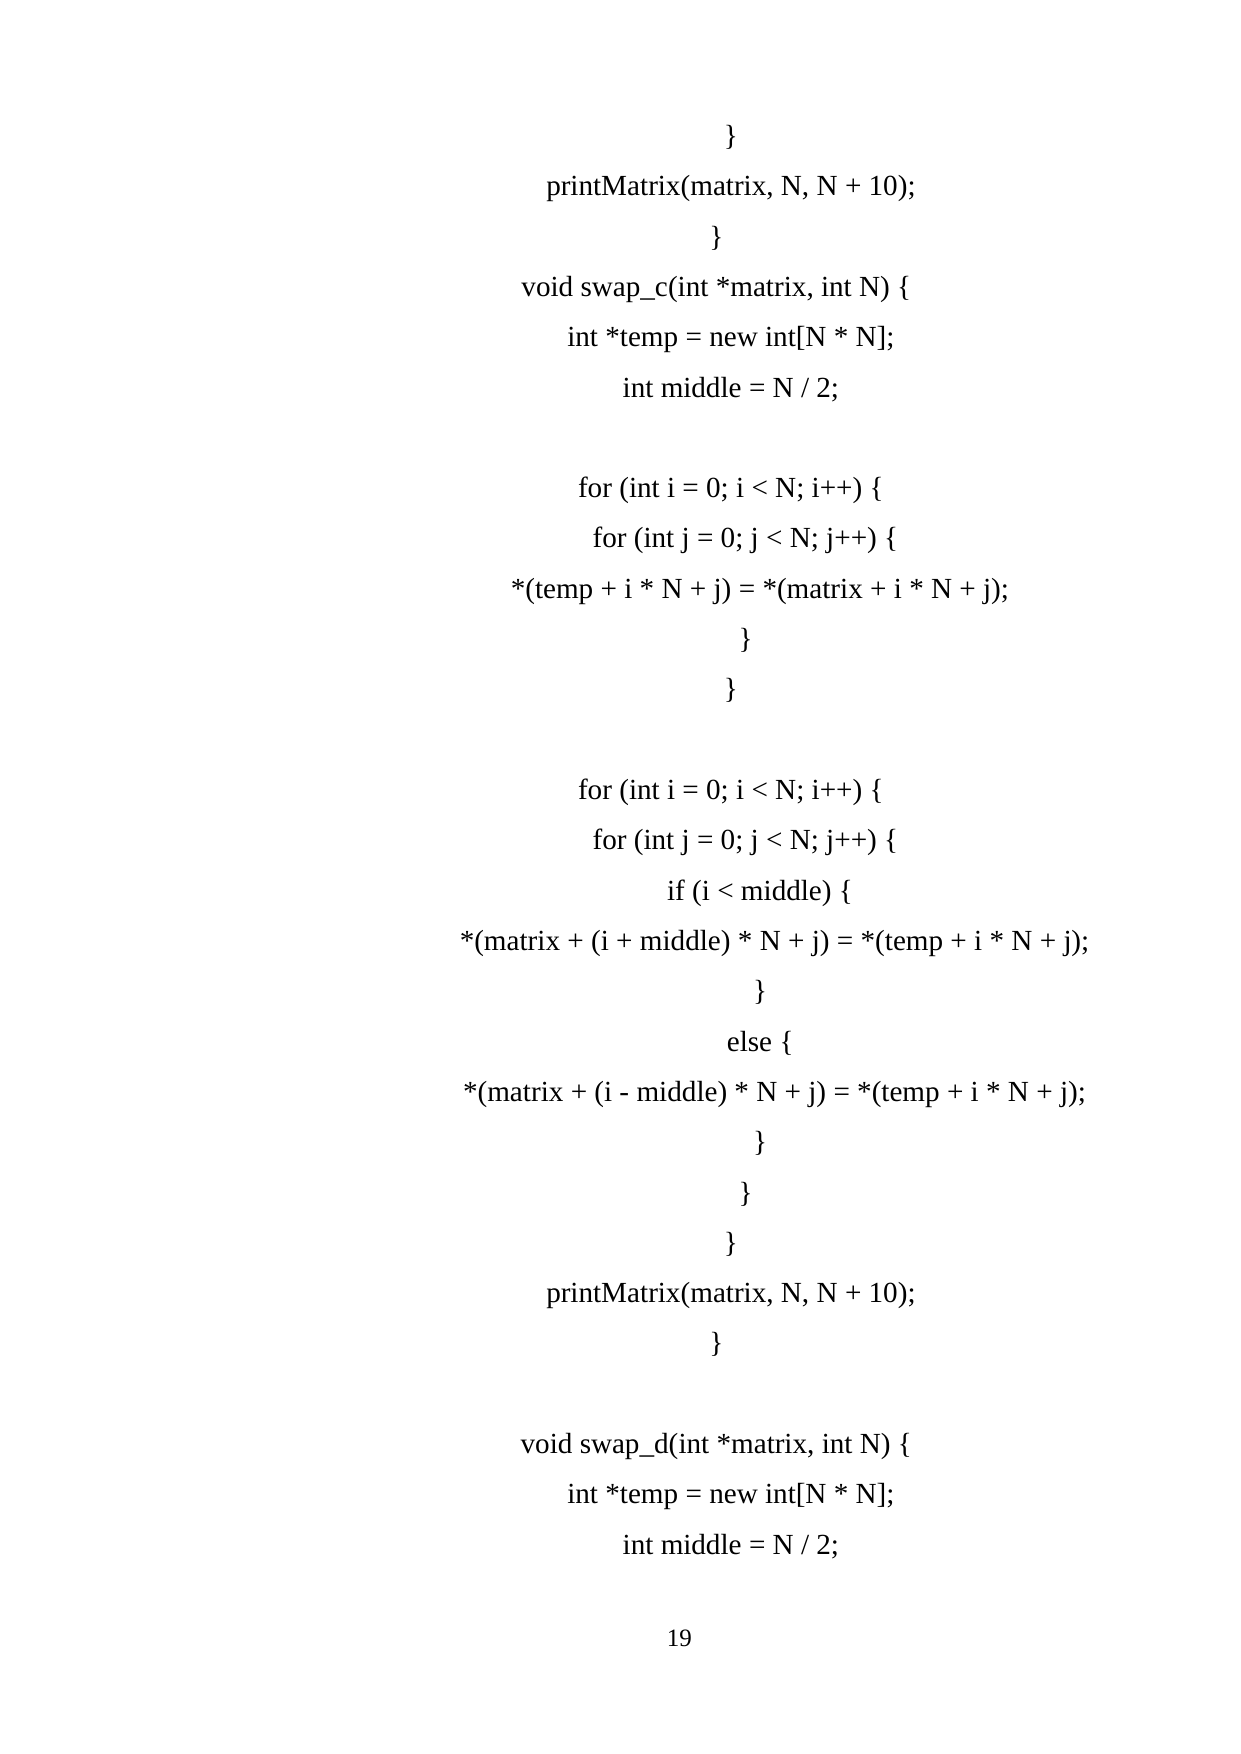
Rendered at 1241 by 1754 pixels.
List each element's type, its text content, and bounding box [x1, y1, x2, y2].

text int *temp = new int[N * N]; [177, 319, 1181, 353]
text } [177, 219, 1181, 252]
text int middle = N / 2; [177, 370, 1181, 403]
text } [177, 621, 1181, 655]
text } [177, 1175, 1181, 1208]
text for (int j = 0; j < N; j++) { [177, 521, 1181, 554]
text } [177, 1326, 1181, 1359]
text *(temp + i * N + j) = *(matrix + i * N + j); [177, 571, 1181, 604]
text void swap_d(int *matrix, int N) { [177, 1426, 1181, 1460]
text for (int j = 0; j < N; j++) { [177, 822, 1181, 856]
text *(matrix + (i + middle) * N + j) = *(temp + i * N + j); [177, 923, 1181, 957]
text int *temp = new int[N * N]; [177, 1477, 1181, 1510]
text for (int i = 0; i < N; i++) { [177, 470, 1181, 504]
text *(matrix + (i - middle) * N + j) = *(temp + i * N + j); [177, 1074, 1181, 1108]
text for (int i = 0; i < N; i++) { [177, 772, 1181, 806]
text } [177, 1225, 1181, 1258]
text } [177, 1124, 1181, 1158]
text void swap_c(int *matrix, int N) { [177, 269, 1181, 303]
text } [177, 672, 1181, 705]
text printMatrix(matrix, N, N + 10); [177, 168, 1181, 202]
text if (i < middle) { [177, 873, 1181, 906]
text else { [177, 1024, 1181, 1057]
text int middle = N / 2; [177, 1527, 1181, 1560]
text printMatrix(matrix, N, N + 10); [177, 1275, 1181, 1309]
text } [177, 973, 1181, 1007]
text } [177, 118, 1181, 152]
